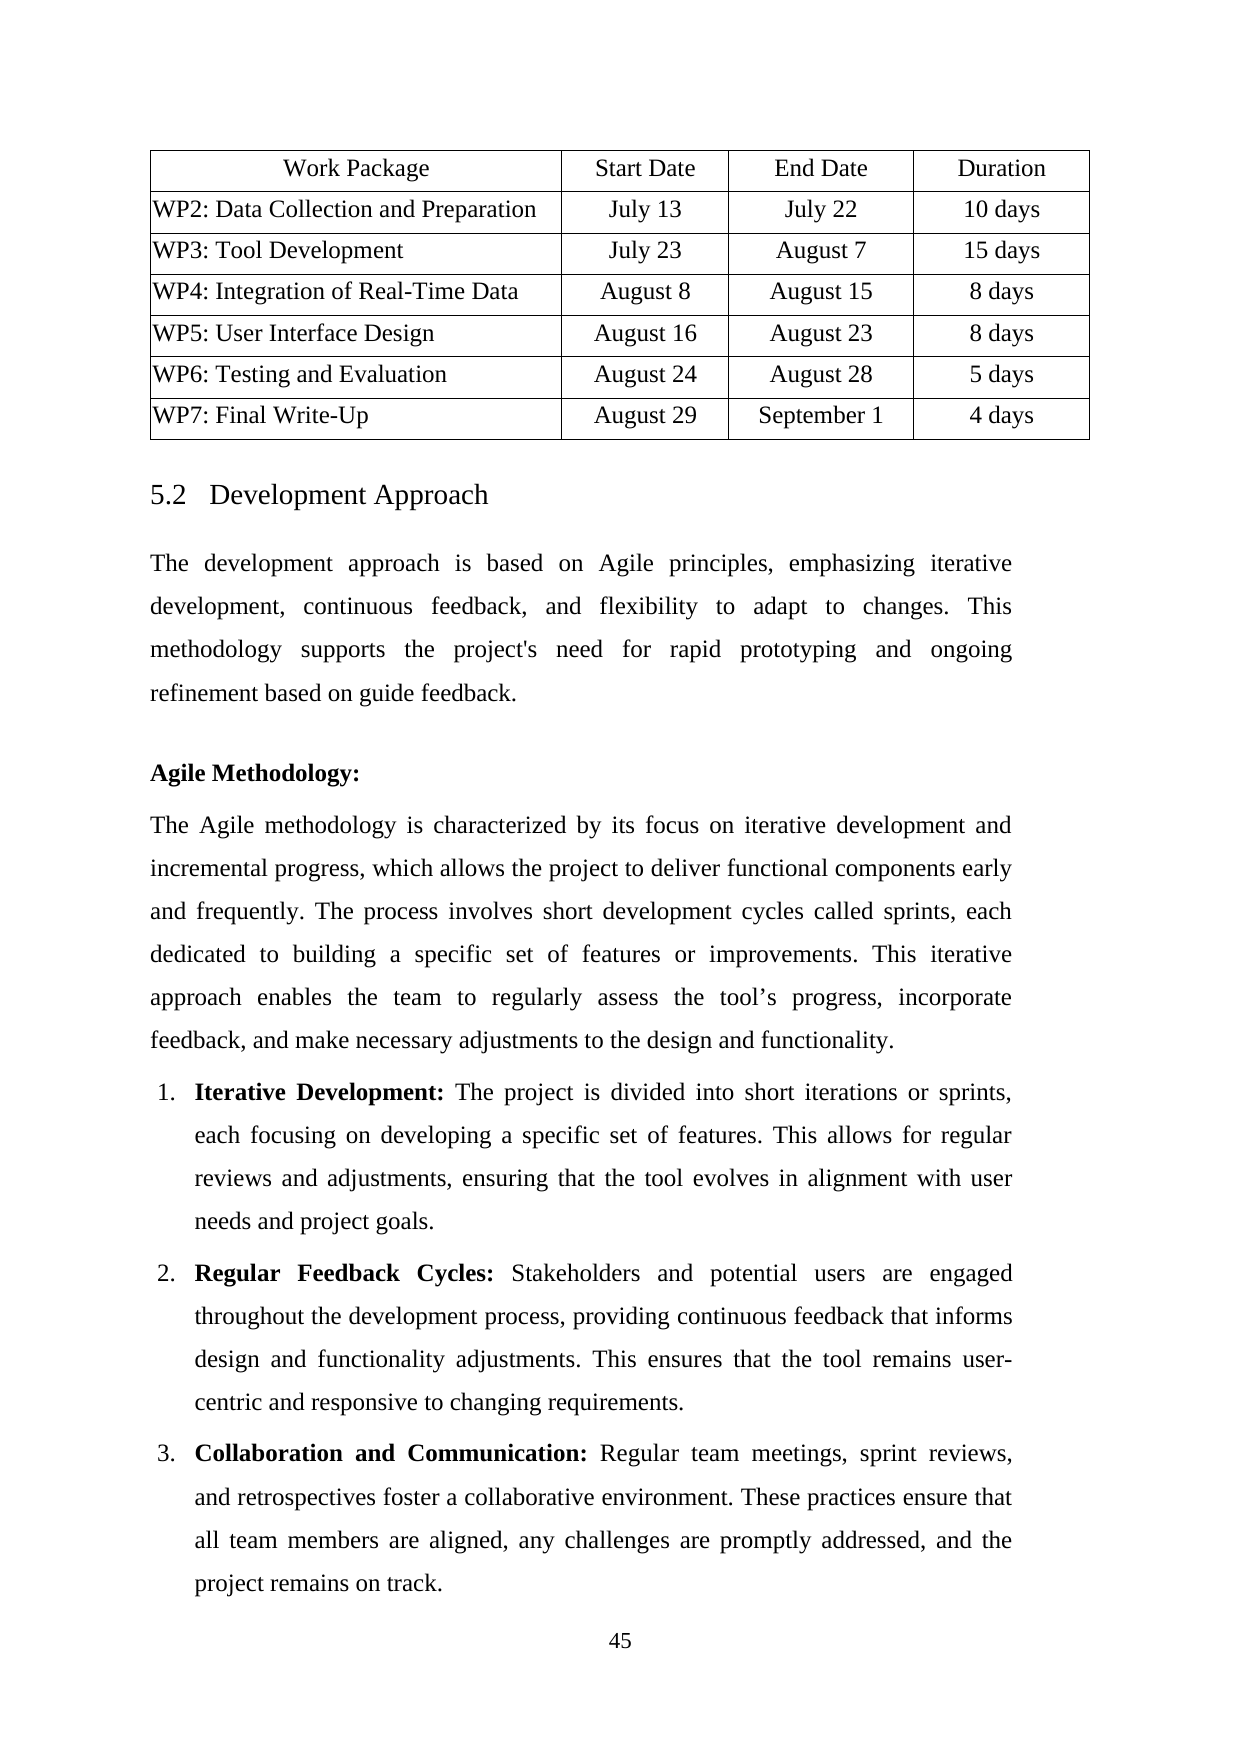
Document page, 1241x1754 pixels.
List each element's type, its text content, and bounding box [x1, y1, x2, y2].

table_header End Date [729, 151, 913, 191]
table_header Duration [914, 151, 1089, 191]
table_cell 8 days [914, 275, 1089, 315]
table_header Start Date [562, 151, 728, 191]
table_cell July 13 [562, 192, 728, 232]
table_cell August 24 [562, 357, 728, 397]
text The development approach is based on Agile principles, emphasizing iterative development, continuous feedback, and flexibility to adapt to changes. This methodology supports the project's need for rapid prototyping and ongoing refinement based on guide feedback. [150, 548, 1013, 706]
table_cell July 22 [729, 192, 913, 232]
text Agile Methodology: [150, 758, 1013, 787]
table_cell August 28 [729, 357, 913, 397]
table_cell August 15 [729, 275, 913, 315]
table_cell July 23 [562, 234, 728, 274]
list Collaboration and Communication: Regular team meetings, sprint reviews, and retrospectives foster a collaborative environment. These practices ensure that all team members are aligned, any challenges are promptly addressed, and the project remains on track. [157, 1438, 1013, 1597]
table_cell August 8 [562, 275, 728, 315]
table_cell August 23 [729, 316, 913, 356]
text The Agile methodology is characterized by its focus on iterative development and incremental progress, which allows the project to deliver functional components early and frequently. The process involves short development cycles called sprints, each dedicated to building a specific set of features or improvements. This iterative approach enables the team to regularly assess the tool’s progress, incorporate feedback, and make necessary adjustments to the design and functionality. [150, 810, 1013, 1054]
table_cell WP4: Integration of Real-Time Data [151, 275, 561, 315]
table_cell 4 days [914, 399, 1089, 439]
table_cell 15 days [914, 234, 1089, 274]
table_cell 5 days [914, 357, 1089, 397]
table_cell 10 days [914, 192, 1089, 232]
table_cell WP2: Data Collection and Preparation [151, 192, 561, 232]
subtitle Development Approach [150, 477, 1090, 511]
list Iterative Development: The project is divided into short iterations or sprints, each focusing on developing a specific set of features. This allows for regular reviews and adjustments, ensuring that the tool evolves in alignment with user needs and project goals. [157, 1077, 1013, 1235]
table_cell WP5: User Interface Design [151, 316, 561, 356]
table_cell August 16 [562, 316, 728, 356]
table_header Work Package [151, 151, 561, 191]
table_cell WP7: Final Write-Up [151, 399, 561, 439]
table_cell WP3: Tool Development [151, 234, 561, 274]
table_cell WP6: Testing and Evaluation [151, 357, 561, 397]
list Regular Feedback Cycles: Stakeholders and potential users are engaged throughout the development process, providing continuous feedback that informs design and functionality adjustments. This ensures that the tool remains user-centric and responsive to changing requirements. [157, 1258, 1013, 1416]
table_cell August 29 [562, 399, 728, 439]
table_cell 8 days [914, 316, 1089, 356]
table_cell September 1 [729, 399, 913, 439]
table_cell August 7 [729, 234, 913, 274]
